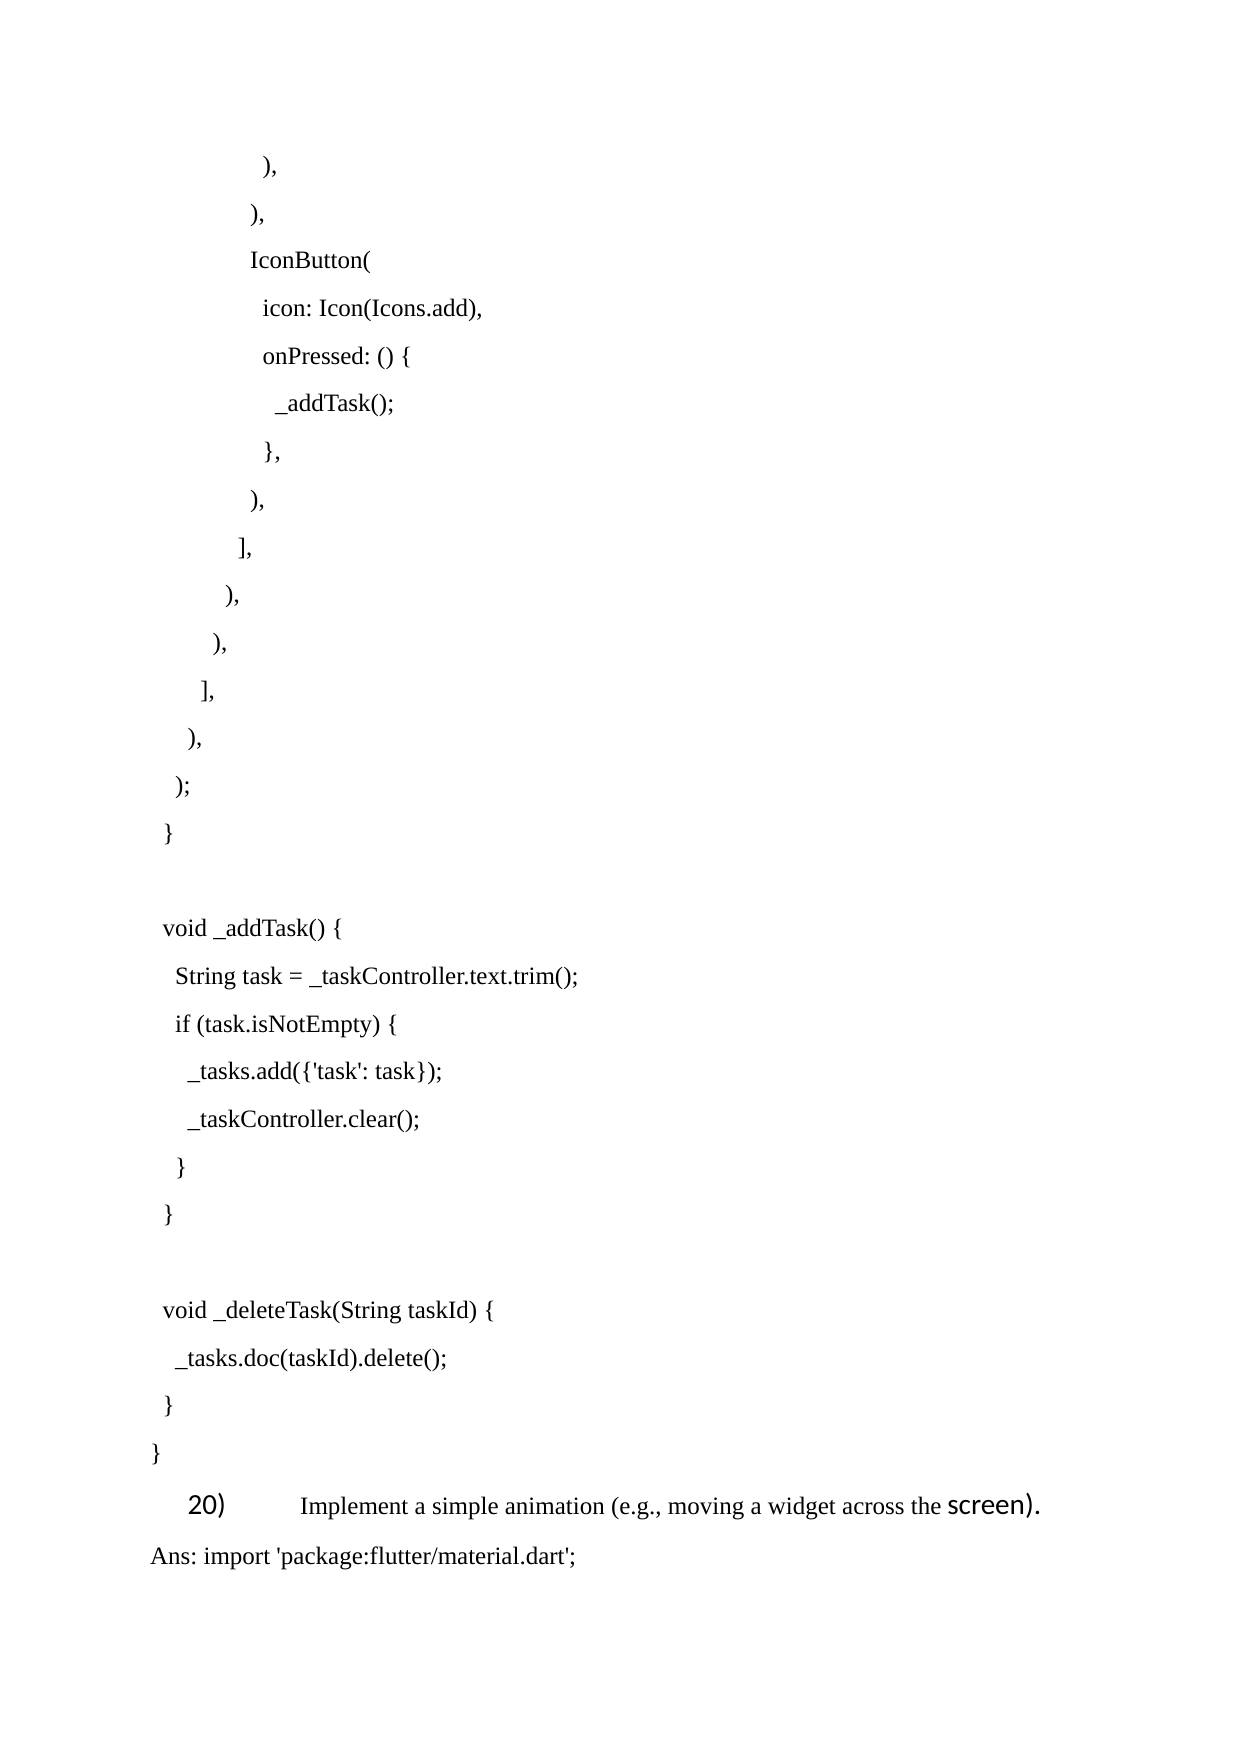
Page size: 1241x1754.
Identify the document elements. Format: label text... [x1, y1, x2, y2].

text icon: Icon(Icons.add), [150, 293, 1090, 322]
text IconButton( [150, 245, 1090, 274]
text }, [150, 436, 1090, 465]
text } [150, 1152, 1090, 1181]
text _taskController.clear(); [150, 1104, 1090, 1133]
text ), [150, 722, 1090, 751]
text Ans: import 'package:flutter/material.dart'; [150, 1541, 1090, 1570]
text } [150, 1199, 1090, 1228]
text String task = _taskController.text.trim(); [150, 961, 1090, 990]
text void _addTask() { [150, 913, 1090, 942]
text ), [150, 150, 1090, 179]
text void _deleteTask(String taskId) { [150, 1295, 1090, 1324]
text _tasks.add({'task': task}); [150, 1056, 1090, 1085]
text ), [150, 579, 1090, 608]
text ], [150, 675, 1090, 703]
text ), [150, 198, 1090, 226]
text ); [150, 770, 1090, 799]
text onPressed: () { [150, 341, 1090, 369]
text } [150, 818, 1090, 847]
text _tasks.doc(taskId).delete(); [150, 1343, 1090, 1371]
text ), [150, 484, 1090, 513]
text } [150, 1390, 1090, 1419]
text ), [150, 627, 1090, 656]
text _addTask(); [150, 388, 1090, 417]
text if (task.isNotEmpty) { [150, 1009, 1090, 1037]
text } [150, 1438, 1090, 1467]
list Implement a simple animation (e.g., moving a widget across the screen). [187, 1486, 1090, 1521]
text ], [150, 532, 1090, 560]
